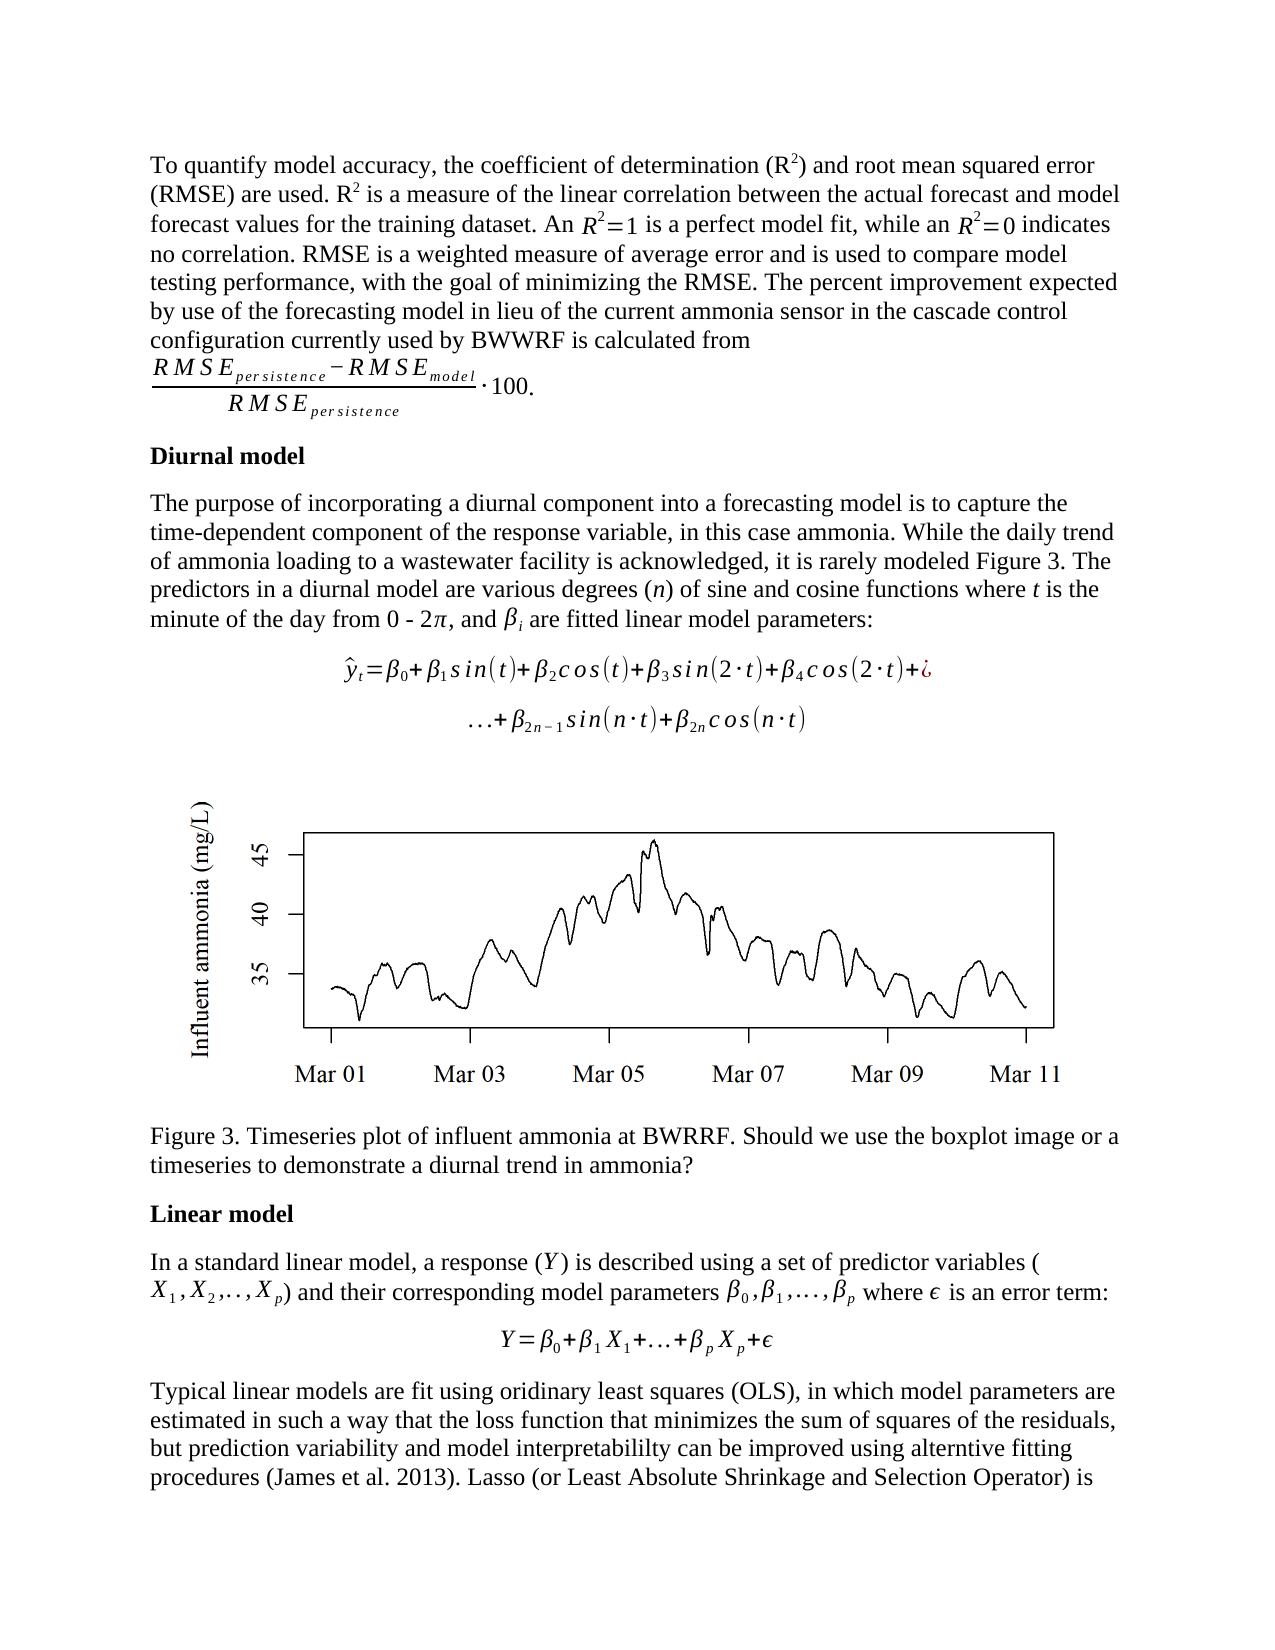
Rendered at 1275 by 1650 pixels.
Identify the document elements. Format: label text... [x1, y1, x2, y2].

text In a standard linear model, a response () is described using a set of predictor variables () and their corresponding model parameters where is an error term: [150, 1247, 1125, 1307]
subtitle Linear model [150, 1199, 1125, 1228]
text To quantify model accuracy, the coefficient of determination (R2) and root mean squared error (RMSE) are used. R2 is a measure of the linear correlation between the actual forecast and model forecast values for the training dataset. An is a perfect model fit, while an indicates no correlation. RMSE is a weighted measure of average error and is used to compare model testing performance, with the goal of minimizing the RMSE. The percent improvement expected by use of the forecasting model in lieu of the current ammonia sensor in the cascade control configuration currently used by BWWRF is calculated from . [150, 150, 1125, 420]
picture [168, 802, 1144, 1103]
subtitle Diurnal model [150, 441, 1125, 469]
text Figure 3. Timeseries plot of influent ammonia at BWRRF. Should we use the boxplot image or a timeseries to demonstrate a diurnal trend in ammonia? [150, 1121, 1125, 1179]
text The purpose of incorporating a diurnal component into a forecasting model is to capture the time-dependent component of the response variable, in this case ammonia. While the daily trend of ammonia loading to a wastewater facility is acknowledged, it is rarely modeled Figure 3. The predictors in a diurnal model are various degrees (n) of sine and cosine functions where t is the minute of the day from 0 - 2, and are fitted linear model parameters: [150, 488, 1125, 635]
